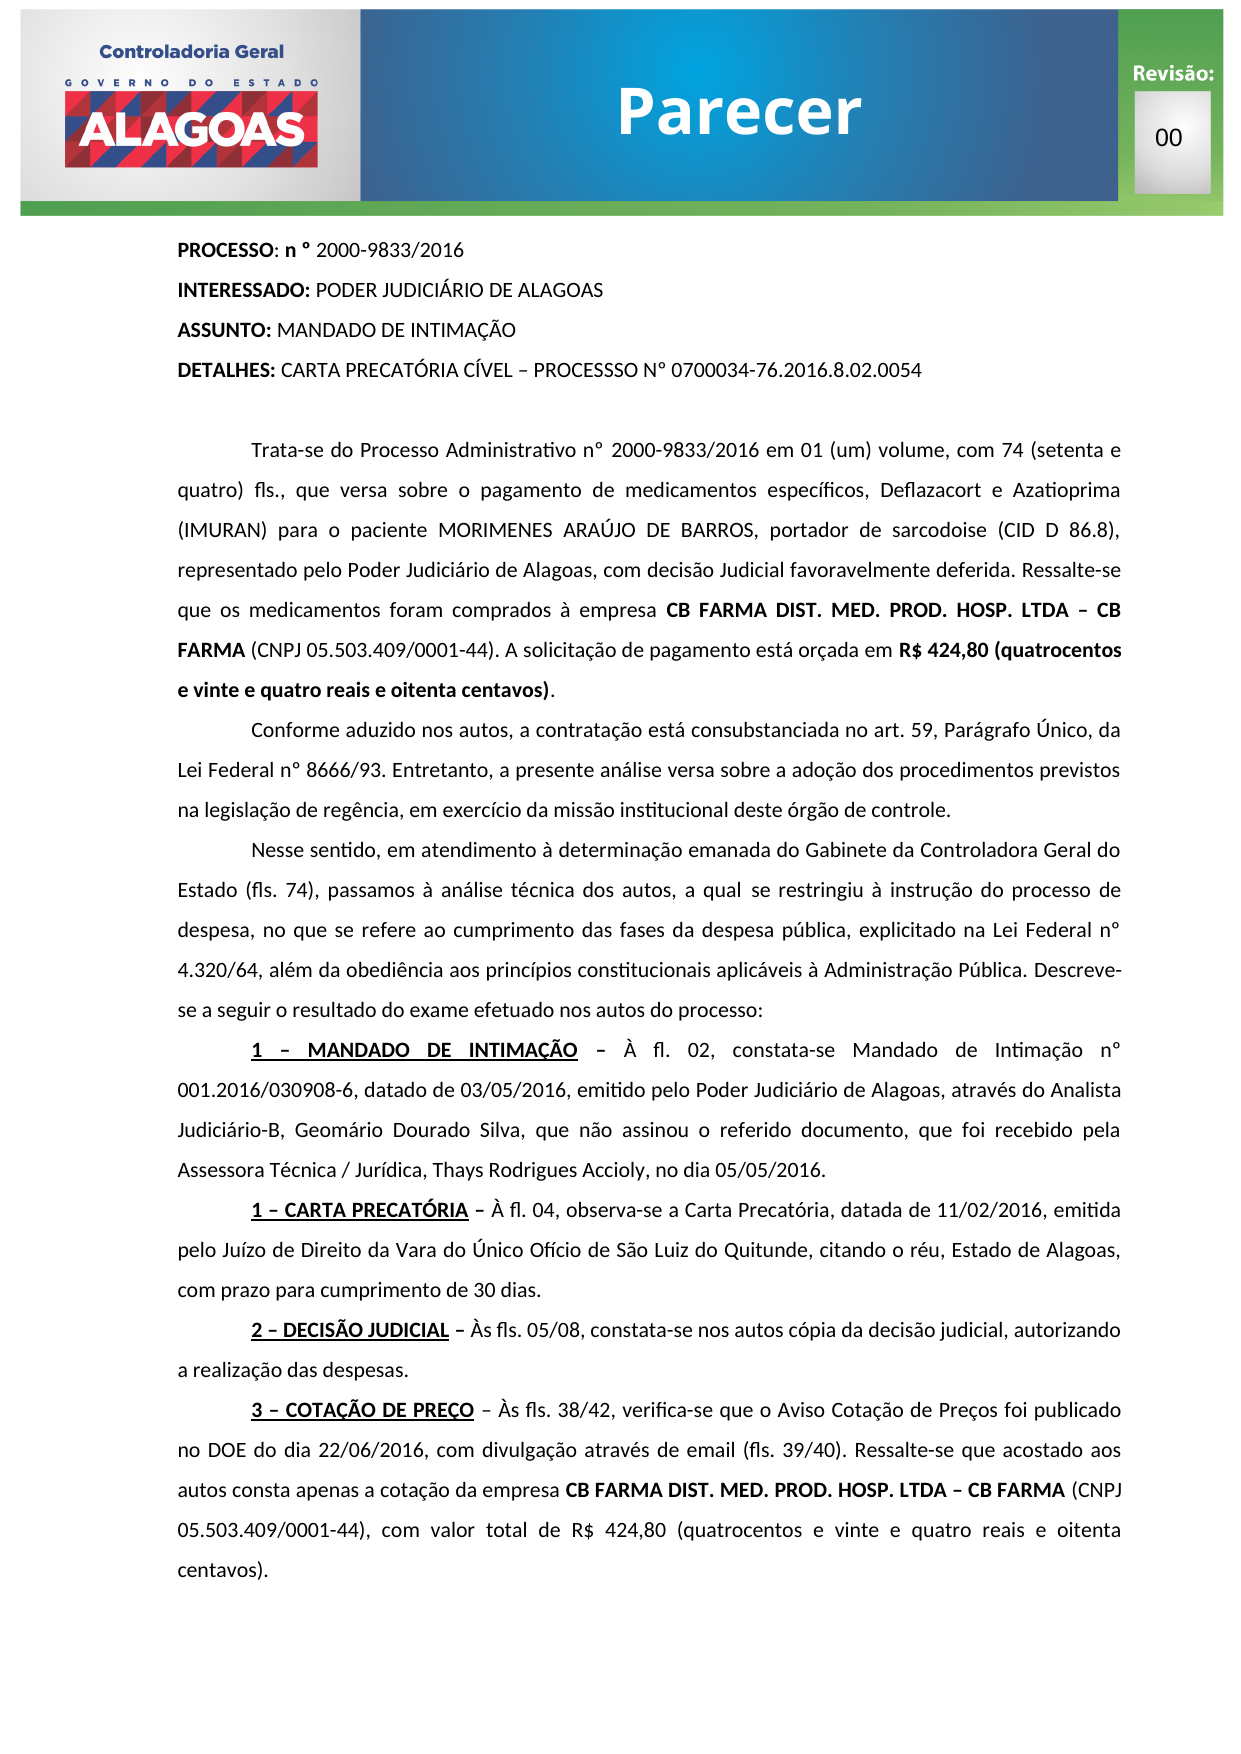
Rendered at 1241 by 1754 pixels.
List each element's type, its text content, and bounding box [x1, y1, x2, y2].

text DETALHES: CARTA PRECATÓRIA CÍVEL – PROCESSSO Nº 0700034-76.2016.8.02.0054 [177, 356, 1122, 383]
text 1 – CARTA PRECATÓRIA – À fl. 04, observa-se a Carta Precatória, datada de 11/02/2016, emitida pelo Juízo de Direito da Vara do Único Ofício de São Luiz do Quitunde, citando o réu, Estado de Alagoas, com prazo para cumprimento de 30 dias. [177, 1196, 1122, 1303]
text 3 – COTAÇÃO DE PREÇO – Às fls. 38/42, verifica-se que o Aviso Cotação de Preços foi publicado no DOE do dia 22/06/2016, com divulgação através de email (fls. 39/40). Ressalte-se que acostado aos autos consta apenas a cotação da empresa CB FARMA DIST. MED. PROD. HOSP. LTDA – CB FARMA (CNPJ 05.503.409/0001-44), com valor total de R$ 424,80 (quatrocentos e vinte e quatro reais e oitenta centavos). [177, 1396, 1122, 1583]
text 2 – DECISÃO JUDICIAL – Às fls. 05/08, constata-se nos autos cópia da decisão judicial, autorizando a realização das despesas. [177, 1316, 1122, 1383]
text Nesse sentido, em atendimento à determinação emanada do Gabinete da Controladora Geral do Estado (fls. 74), passamos à análise técnica dos autos, a qual se restringiu à instrução do processo de despesa, no que se refere ao cumprimento das fases da despesa pública, explicitado na Lei Federal nº 4.320/64, além da obediência aos princípios constitucionais aplicáveis à Administração Pública. Descreve-se a seguir o resultado do exame efetuado nos autos do processo: [177, 836, 1122, 1023]
text Trata-se do Processo Administrativo nº 2000-9833/2016 em 01 (um) volume, com 74 (setenta e quatro) fls., que versa sobre o pagamento de medicamentos específicos, Deflazacort e Azatioprima (IMURAN) para o paciente MORIMENES ARAÚJO DE BARROS, portador de sarcodoise (CID D 86.8), representado pelo Poder Judiciário de Alagoas, com decisão Judicial favoravelmente deferida. Ressalte-se que os medicamentos foram comprados à empresa CB FARMA DIST. MED. PROD. HOSP. LTDA – CB FARMA (CNPJ 05.503.409/0001-44). A solicitação de pagamento está orçada em R$ 424,80 (quatrocentos e vinte e quatro reais e oitenta centavos). [177, 436, 1122, 703]
text PROCESSO: n º 2000-9833/2016 [177, 236, 1122, 263]
text 1 – MANDADO DE INTIMAÇÃO – À fl. 02, constata-se Mandado de Intimação nº 001.2016/030908-6, datado de 03/05/2016, emitido pelo Poder Judiciário de Alagoas, através do Analista Judiciário-B, Geomário Dourado Silva, que não assinou o referido documento, que foi recebido pela Assessora Técnica / Jurídica, Thays Rodrigues Accioly, no dia 05/05/2016. [177, 1036, 1122, 1183]
text Conforme aduzido nos autos, a contratação está consubstanciada no art. 59, Parágrafo Único, da Lei Federal nº 8666/93. Entretanto, a presente análise versa sobre a adoção dos procedimentos previstos na legislação de regência, em exercício da missão institucional deste órgão de controle. [177, 716, 1122, 823]
text ASSUNTO: MANDADO DE INTIMAÇÃO [177, 316, 1122, 343]
picture [20, 9, 1224, 216]
text INTERESSADO: PODER JUDICIÁRIO DE ALAGOAS [177, 276, 1122, 303]
